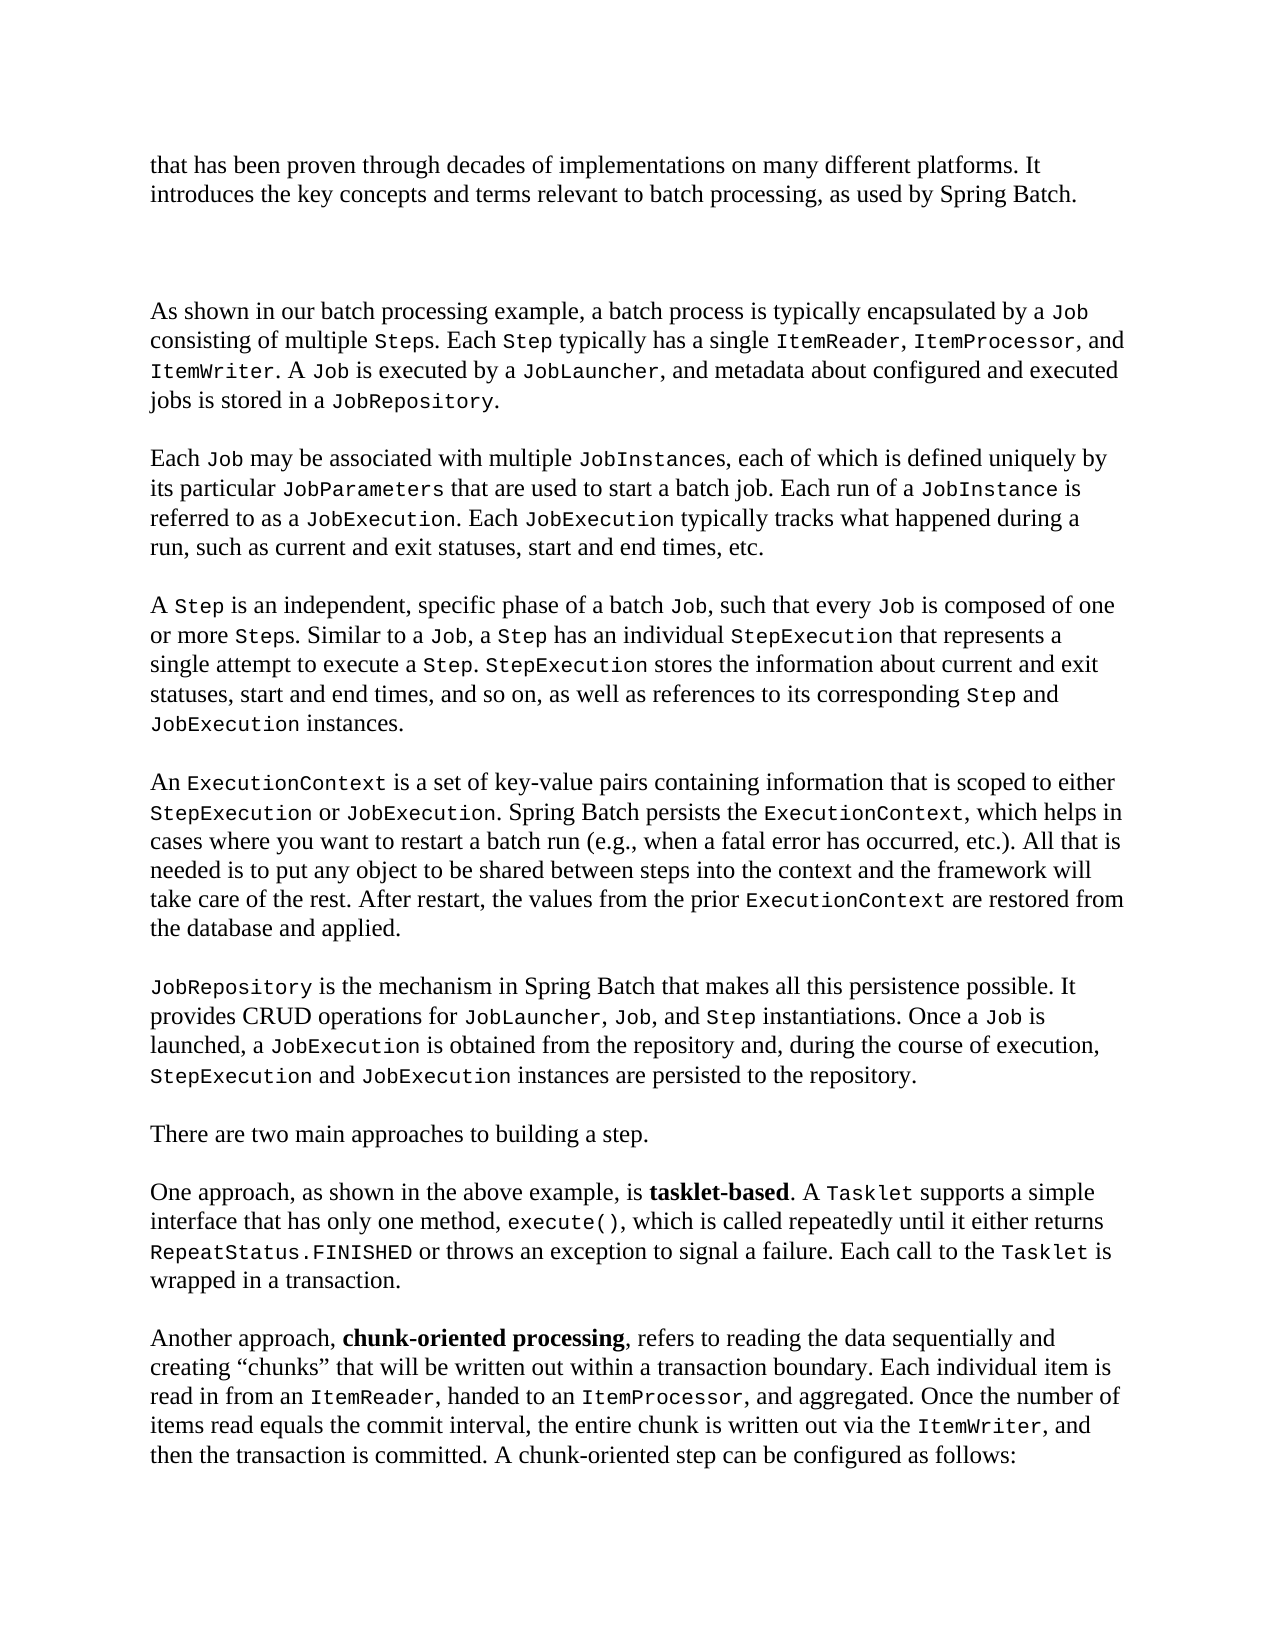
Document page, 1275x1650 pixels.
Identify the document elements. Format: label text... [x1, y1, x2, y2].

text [150, 150, 1125, 207]
text A Step is an independent, specific phase of a batch Job, such that every Job is composed of one or more Steps. Similar to a Job, a Step has an individual StepExecution that represents a single attempt to execute a Step. StepExecution stores the information about current and exit statuses, start and end times, and so on, as well as references to its corresponding Step and JobExecution instances. [150, 590, 1125, 738]
text An ExecutionContext is a set of key-value pairs containing information that is scoped to either StepExecution or JobExecution. Spring Batch persists the ExecutionContext, which helps in cases where you want to restart a batch run (e.g., when a fatal error has occurred, etc.). All that is needed is to put any object to be shared between steps into the context and the framework will take care of the rest. After restart, the values from the prior ExecutionContext are restored from the database and applied. [150, 767, 1125, 942]
text There are two main approaches to building a step. [150, 1119, 1125, 1148]
text Each Job may be associated with multiple JobInstances, each of which is defined uniquely by its particular JobParameters that are used to start a batch job. Each run of a JobInstance is referred to as a JobExecution. Each JobExecution typically tracks what happened during a run, such as current and exit statuses, start and end times, etc. [150, 443, 1125, 561]
text Another approach, chunk-oriented processing, refers to reading the data sequentially and creating “chunks” that will be written out within a transaction boundary. Each individual item is read in from an ItemReader, handed to an ItemProcessor, and aggregated. Once the number of items read equals the commit interval, the entire chunk is written out via the ItemWriter, and then the transaction is committed. A chunk-oriented step can be configured as follows: [150, 1323, 1125, 1469]
text One approach, as shown in the above example, is tasklet-based. A Tasklet supports a simple interface that has only one method, execute(), which is called repeatedly until it either returns RepeatStatus.FINISHED or throws an exception to signal a failure. Each call to the Tasklet is wrapped in a transaction. [150, 1177, 1125, 1294]
text As shown in our batch processing example, a batch process is typically encapsulated by a Job consisting of multiple Steps. Each Step typically has a single ItemReader, ItemProcessor, and ItemWriter. A Job is executed by a JobLauncher, and metadata about configured and executed jobs is stored in a JobRepository. [150, 296, 1125, 414]
text JobRepository is the mechanism in Spring Batch that makes all this persistence possible. It provides CRUD operations for JobLauncher, Job, and Step instantiations. Once a Job is launched, a JobExecution is obtained from the repository and, during the course of execution, StepExecution and JobExecution instances are persisted to the repository. [150, 971, 1125, 1090]
